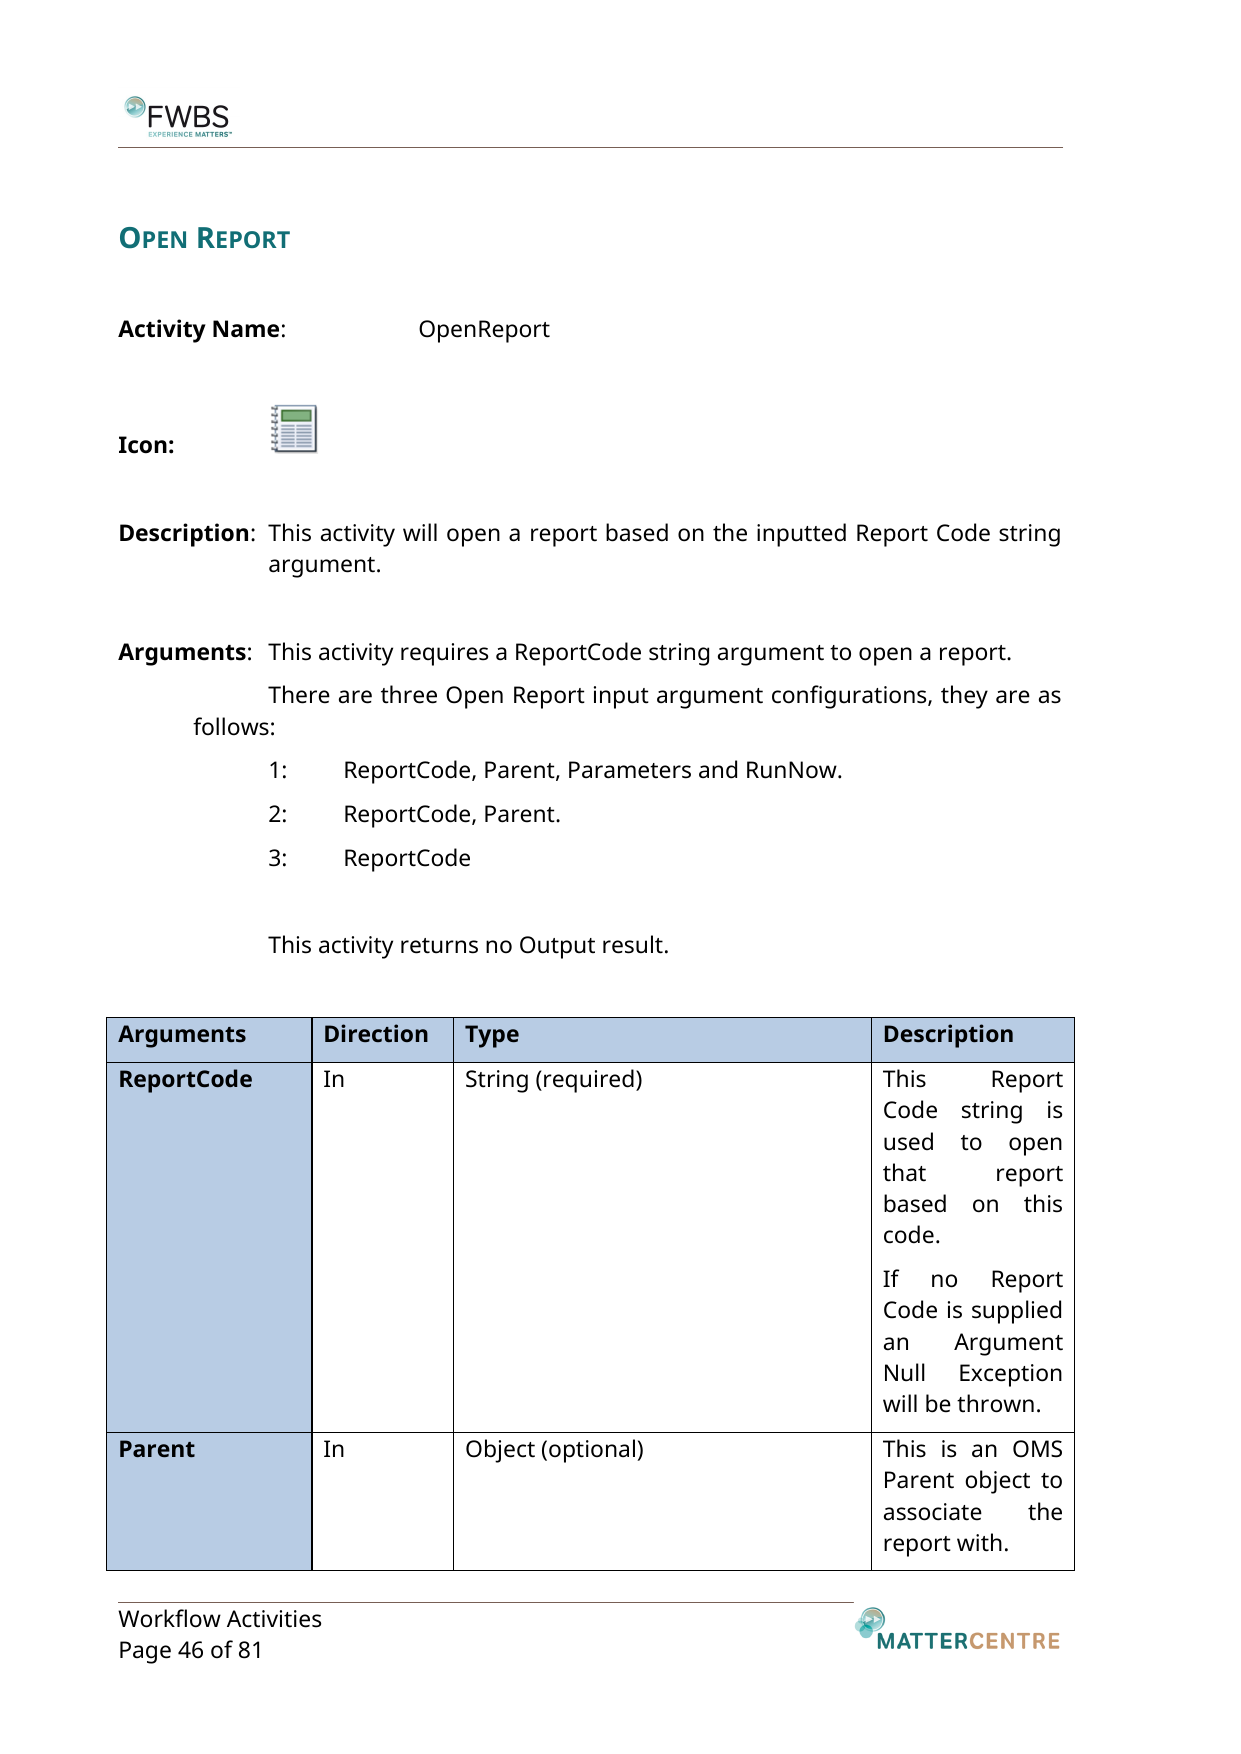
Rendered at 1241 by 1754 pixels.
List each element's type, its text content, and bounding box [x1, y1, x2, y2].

picture [118, 87, 241, 146]
text 1: ReportCode, Parent, Parameters and RunNow. [193, 754, 1063, 786]
table_cell In [313, 1433, 453, 1570]
text Description: This activity will open a report based on the inputted Report Code string argument. [118, 517, 1063, 579]
subtitle Open Report [118, 217, 1063, 257]
table_cell String (required) [454, 1063, 871, 1432]
table_cell This is an OMS Parent object to associate the report with. [872, 1433, 1074, 1570]
text 3: ReportCode [193, 842, 1063, 873]
text There are three Open Report input argument configurations, they are as follows: [193, 679, 1063, 742]
text Arguments: This activity requires a ReportCode string argument to open a report. [118, 636, 1063, 667]
table_header Arguments [107, 1018, 311, 1062]
picture [853, 1602, 1064, 1659]
picture [268, 400, 322, 454]
table_cell Parent [107, 1433, 311, 1570]
text Icon: [118, 401, 1063, 461]
table_header Direction [313, 1018, 453, 1062]
table_cell In [313, 1063, 453, 1432]
text 2: ReportCode, Parent. [193, 798, 1063, 829]
text Activity Name: OpenReport [118, 313, 1063, 344]
table_cell ReportCode [107, 1063, 311, 1432]
table_cell Object (optional) [454, 1433, 871, 1570]
table_header Description [872, 1018, 1074, 1062]
table_cell This Report Code string is used to open that report based on this code. If no Report Code is supplied an Argument Null Exception will be thrown. [872, 1063, 1074, 1432]
text This activity returns no Output result. [193, 929, 1063, 961]
table_header Type [454, 1018, 871, 1062]
